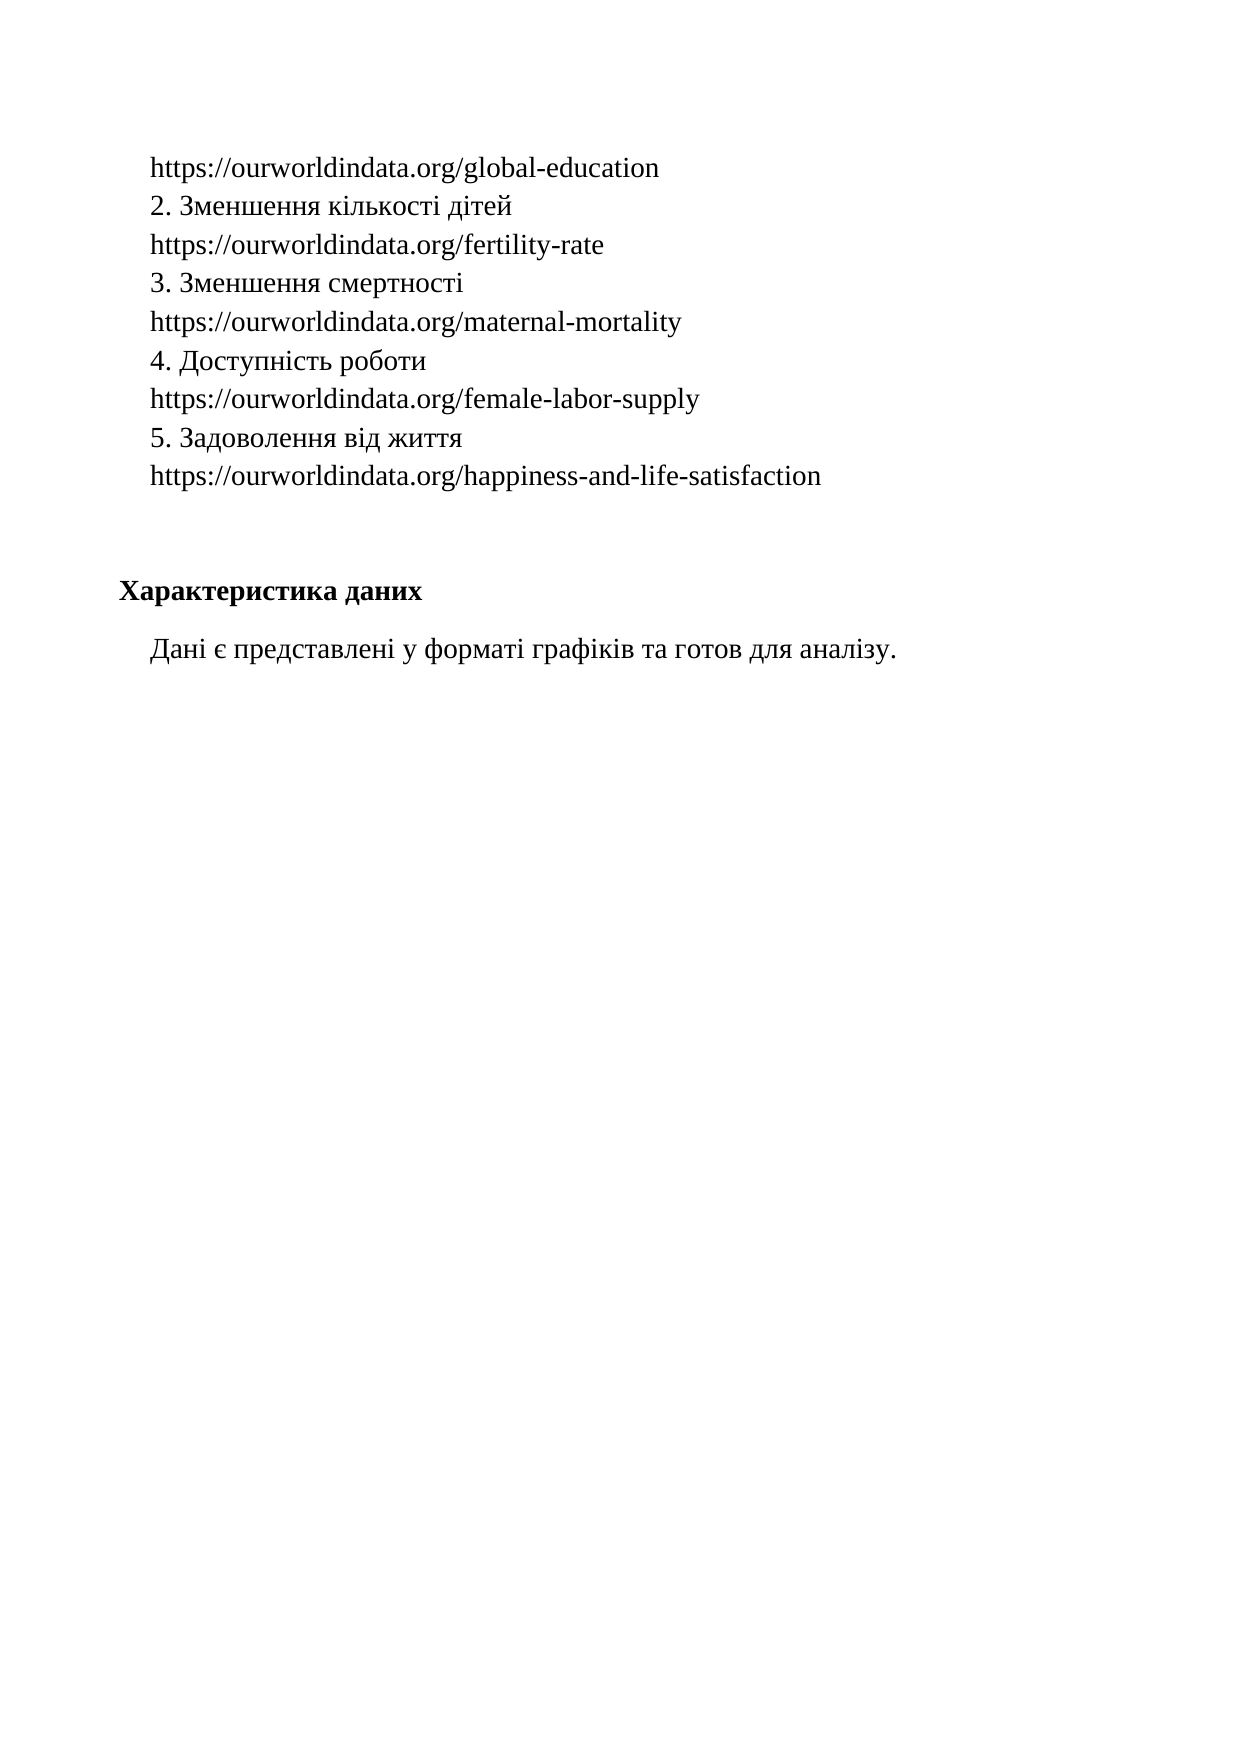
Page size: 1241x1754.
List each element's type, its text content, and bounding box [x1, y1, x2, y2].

text 5. Задоволення від життя [150, 420, 1090, 453]
text 3. Зменшення смертності [150, 266, 1090, 299]
text https://ourworldindata.org/happiness-and-life-satisfaction [150, 458, 1090, 492]
text https://ourworldindata.org/female-labor-supply [150, 381, 1090, 415]
text https://ourworldindata.org/fertility-rate [150, 227, 1090, 261]
subtitle Характеристика даних [119, 573, 1090, 606]
text https://ourworldindata.org/global-education [150, 150, 1090, 183]
text Дані є представлені у форматі графіків та готов для аналізу. [150, 631, 1090, 665]
text https://ourworldindata.org/maternal-mortality [150, 304, 1090, 338]
text 2. Зменшення кількості дітей [150, 188, 1090, 222]
text 4. Доступність роботи [150, 343, 1090, 376]
